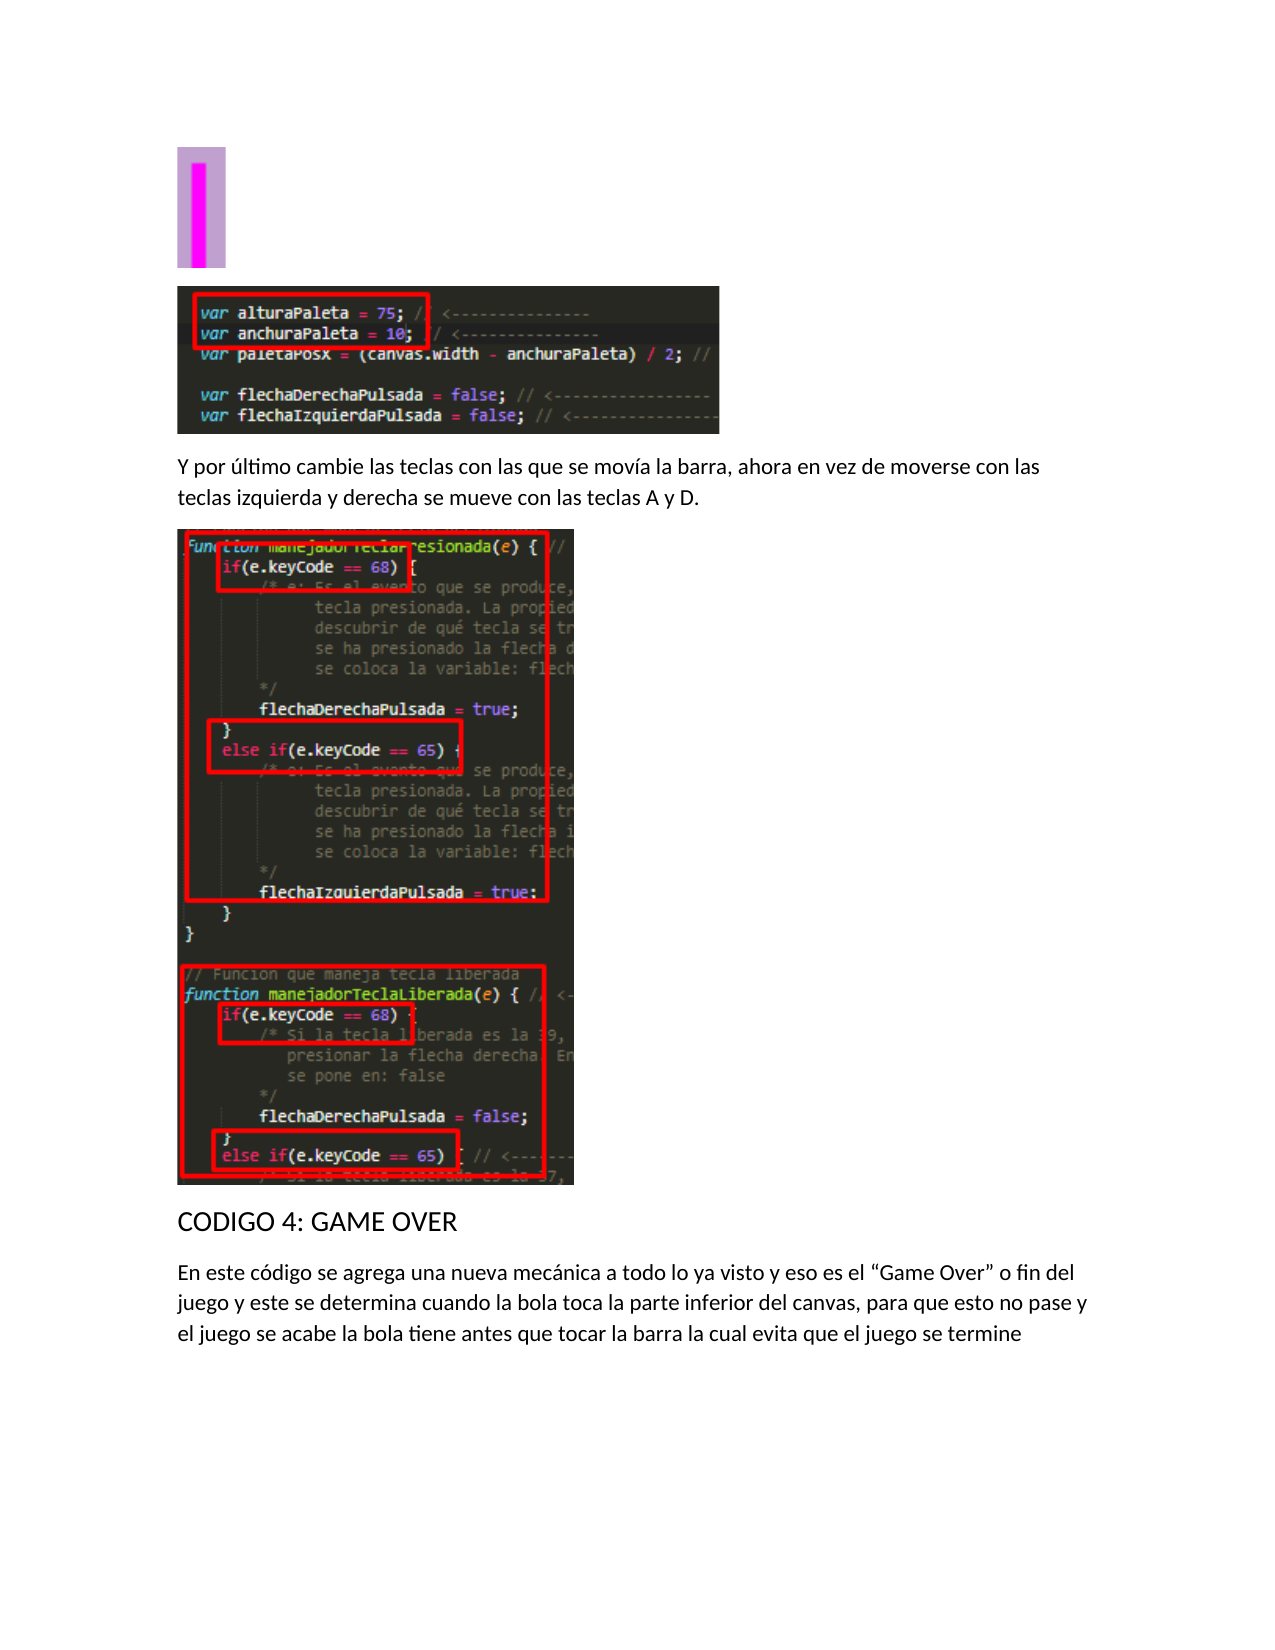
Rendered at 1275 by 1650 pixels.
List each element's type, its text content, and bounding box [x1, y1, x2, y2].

text CODIGO 4: GAME OVER [177, 1203, 1098, 1239]
picture [177, 529, 574, 1185]
picture [177, 286, 720, 434]
picture [177, 147, 226, 268]
text En este código se agrega una nueva mecánica a todo lo ya visto y eso es el “Game Over” o fin del juego y este se determina cuando la bola toca la parte inferior del canvas, para que esto no pase y el juego se acabe la bola tiene antes que tocar la barra la cual evita que el juego se termine [177, 1258, 1098, 1347]
text Y por último cambie las teclas con las que se movía la barra, ahora en vez de moverse con las teclas izquierda y derecha se mueve con las teclas A y D. [177, 452, 1098, 511]
